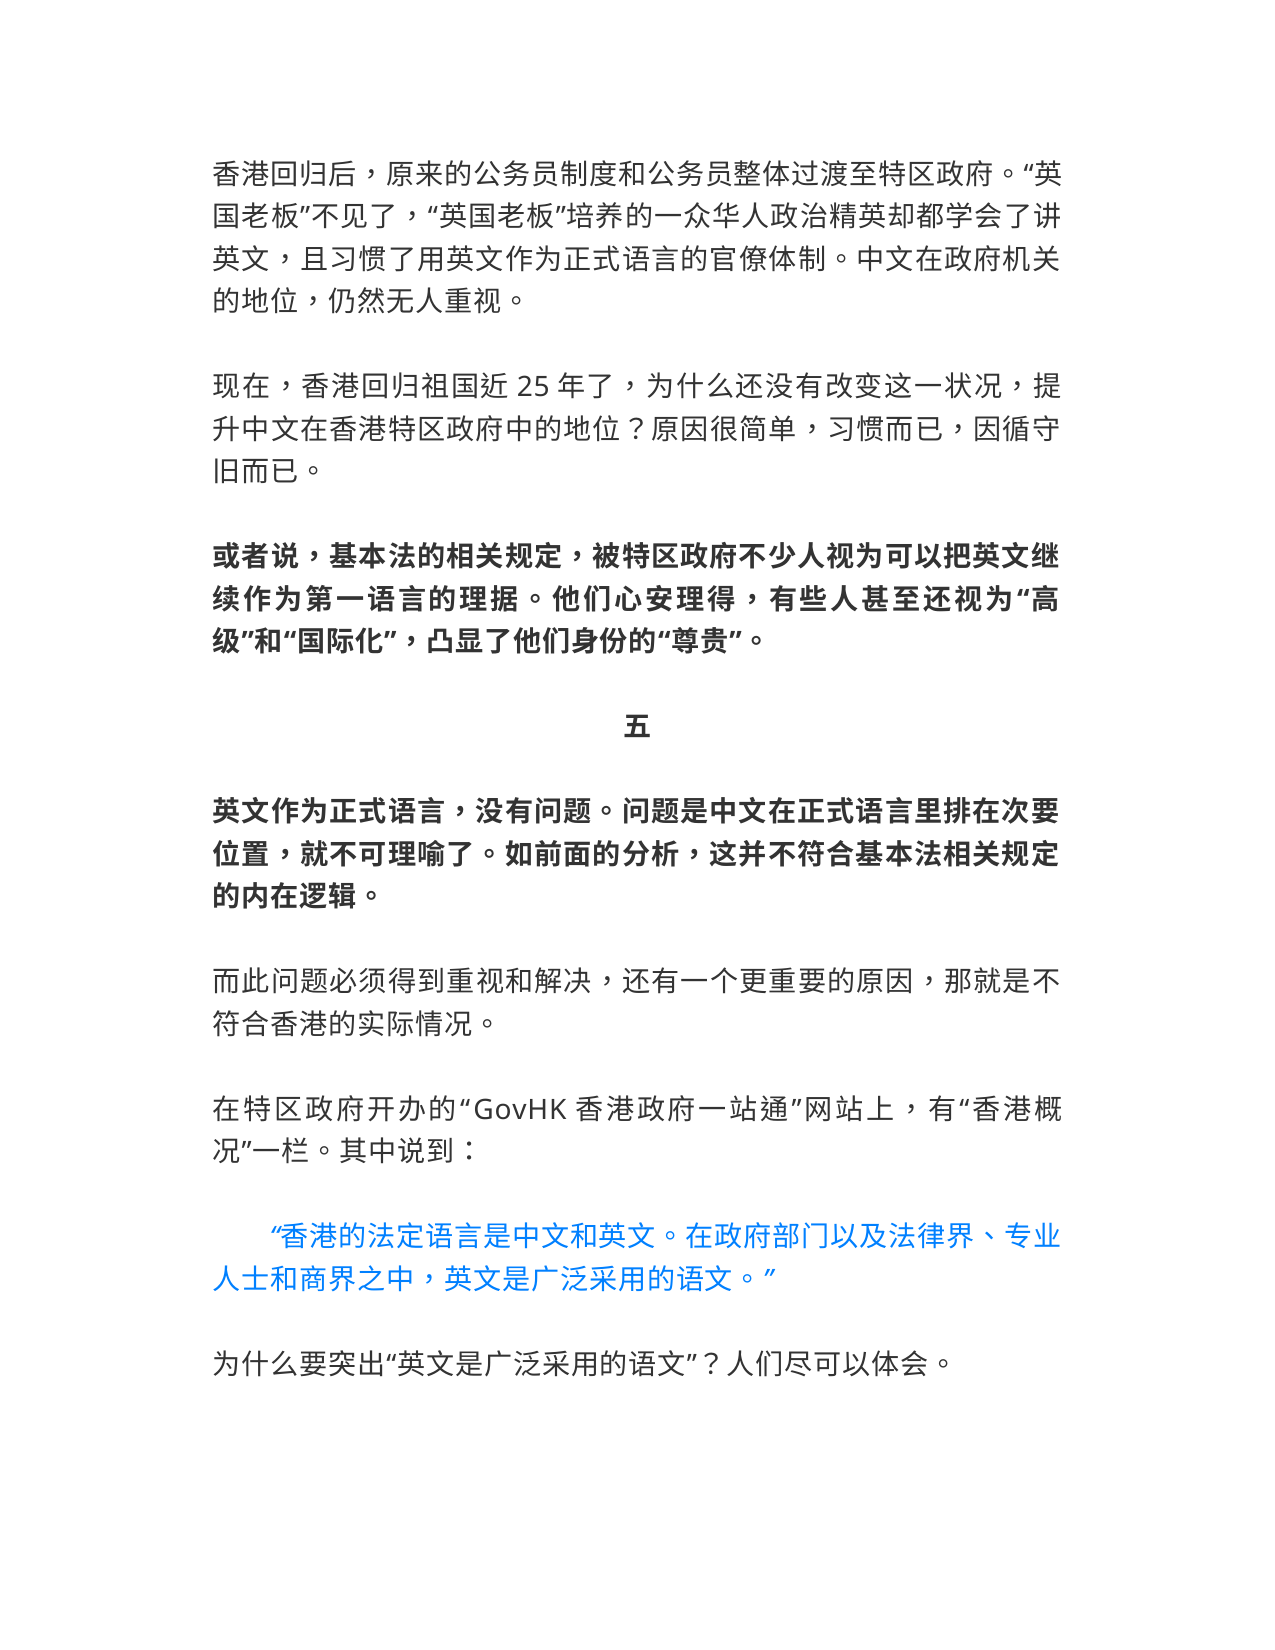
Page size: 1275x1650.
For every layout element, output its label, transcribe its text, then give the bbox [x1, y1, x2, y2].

text 香港回归后，原来的公务员制度和公务员整体过渡至特区政府。“英国老板”不见了，“英国老板”培养的一众华人政治精英却都学会了讲英文，且习惯了用英文作为正式语言的官僚体制。中文在政府机关的地位，仍然无人重视。 [212, 150, 1062, 320]
text 或者说，基本法的相关规定，被特区政府不少人视为可以把英文继续作为第一语言的理据。他们心安理得，有些人甚至还视为“高级”和“国际化”，凸显了他们身份的“尊贵”。 [212, 532, 1062, 660]
text 五 [212, 702, 1062, 745]
text 而此问题必须得到重视和解决，还有一个更重要的原因，那就是不符合香港的实际情况。 [212, 957, 1062, 1042]
text 为什么要突出“英文是广泛采用的语文”？人们尽可以体会。 [212, 1340, 1062, 1382]
text 英文作为正式语言，没有问题。问题是中文在正式语言里排在次要位置，就不可理喻了。如前面的分析，这并不符合基本法相关规定的内在逻辑。 [212, 787, 1062, 915]
text 现在，香港回归祖国近25年了，为什么还没有改变这一状况，提升中文在香港特区政府中的地位？原因很简单，习惯而已，因循守旧而已。 [212, 362, 1062, 490]
text “香港的法定语言是中文和英文。在政府部门以及法律界、专业人士和商界之中，英文是广泛采用的语文。” [212, 1212, 1062, 1297]
text 在特区政府开办的“GovHK香港政府一站通”网站上，有“香港概况”一栏。其中说到： [212, 1085, 1062, 1170]
